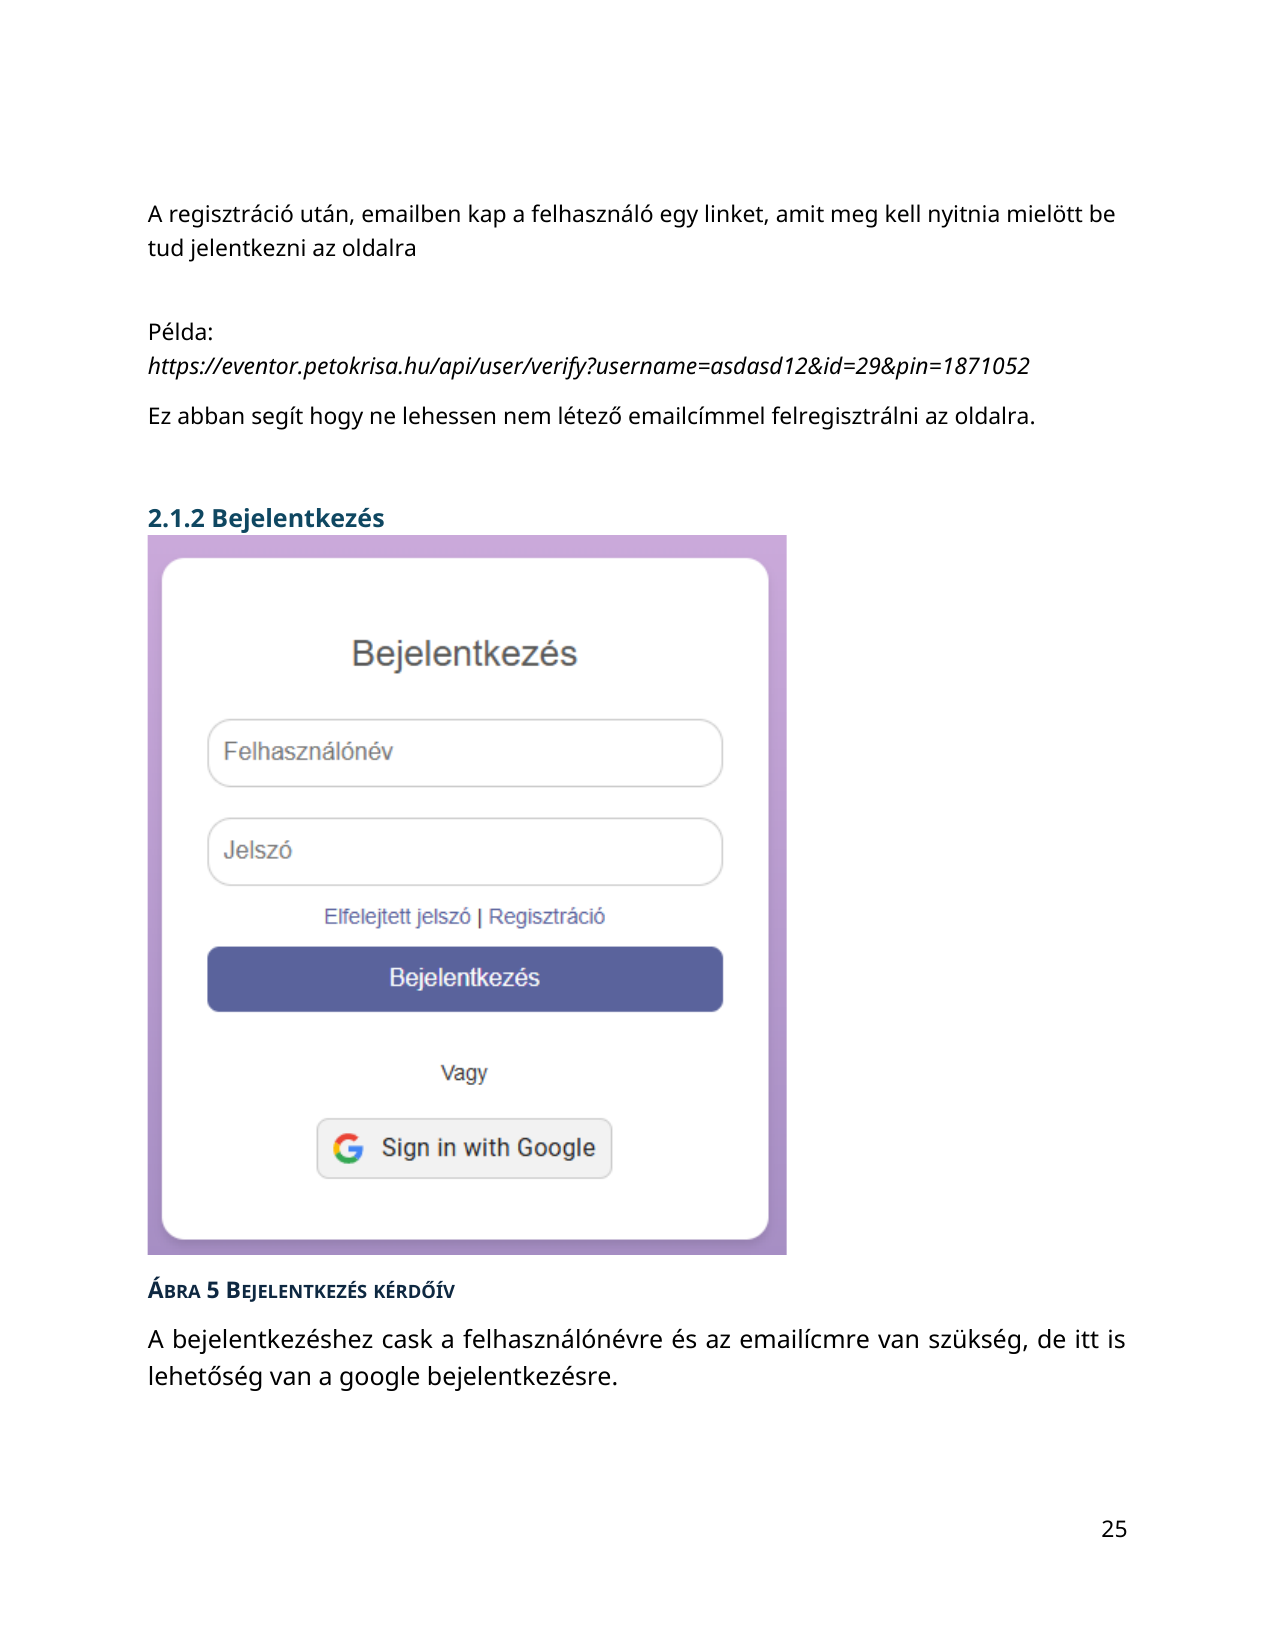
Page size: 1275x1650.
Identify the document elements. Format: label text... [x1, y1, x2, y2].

text Példa: https://eventor.petokrisa.hu/api/user/verify?username=asdasd12&id=29&pin=1871052 [148, 282, 1127, 381]
picture [147, 535, 787, 1255]
text A regisztráció után, emailben kap a felhasználó egy linket, amit meg kell nyitnia mielött be tud jelentkezni az oldalra [148, 198, 1127, 263]
text A bejelentkezéshez cask a felhasználónévre és az emailícmre van szükség, de itt is lehetőség van a google bejelentkezésre. [148, 1321, 1127, 1392]
text Ez abban segít hogy ne lehessen nem létező emailcímmel felregisztrálni az oldalra. [148, 400, 1127, 431]
subtitle 2.1.2 Bejelentkezés [148, 501, 1127, 535]
